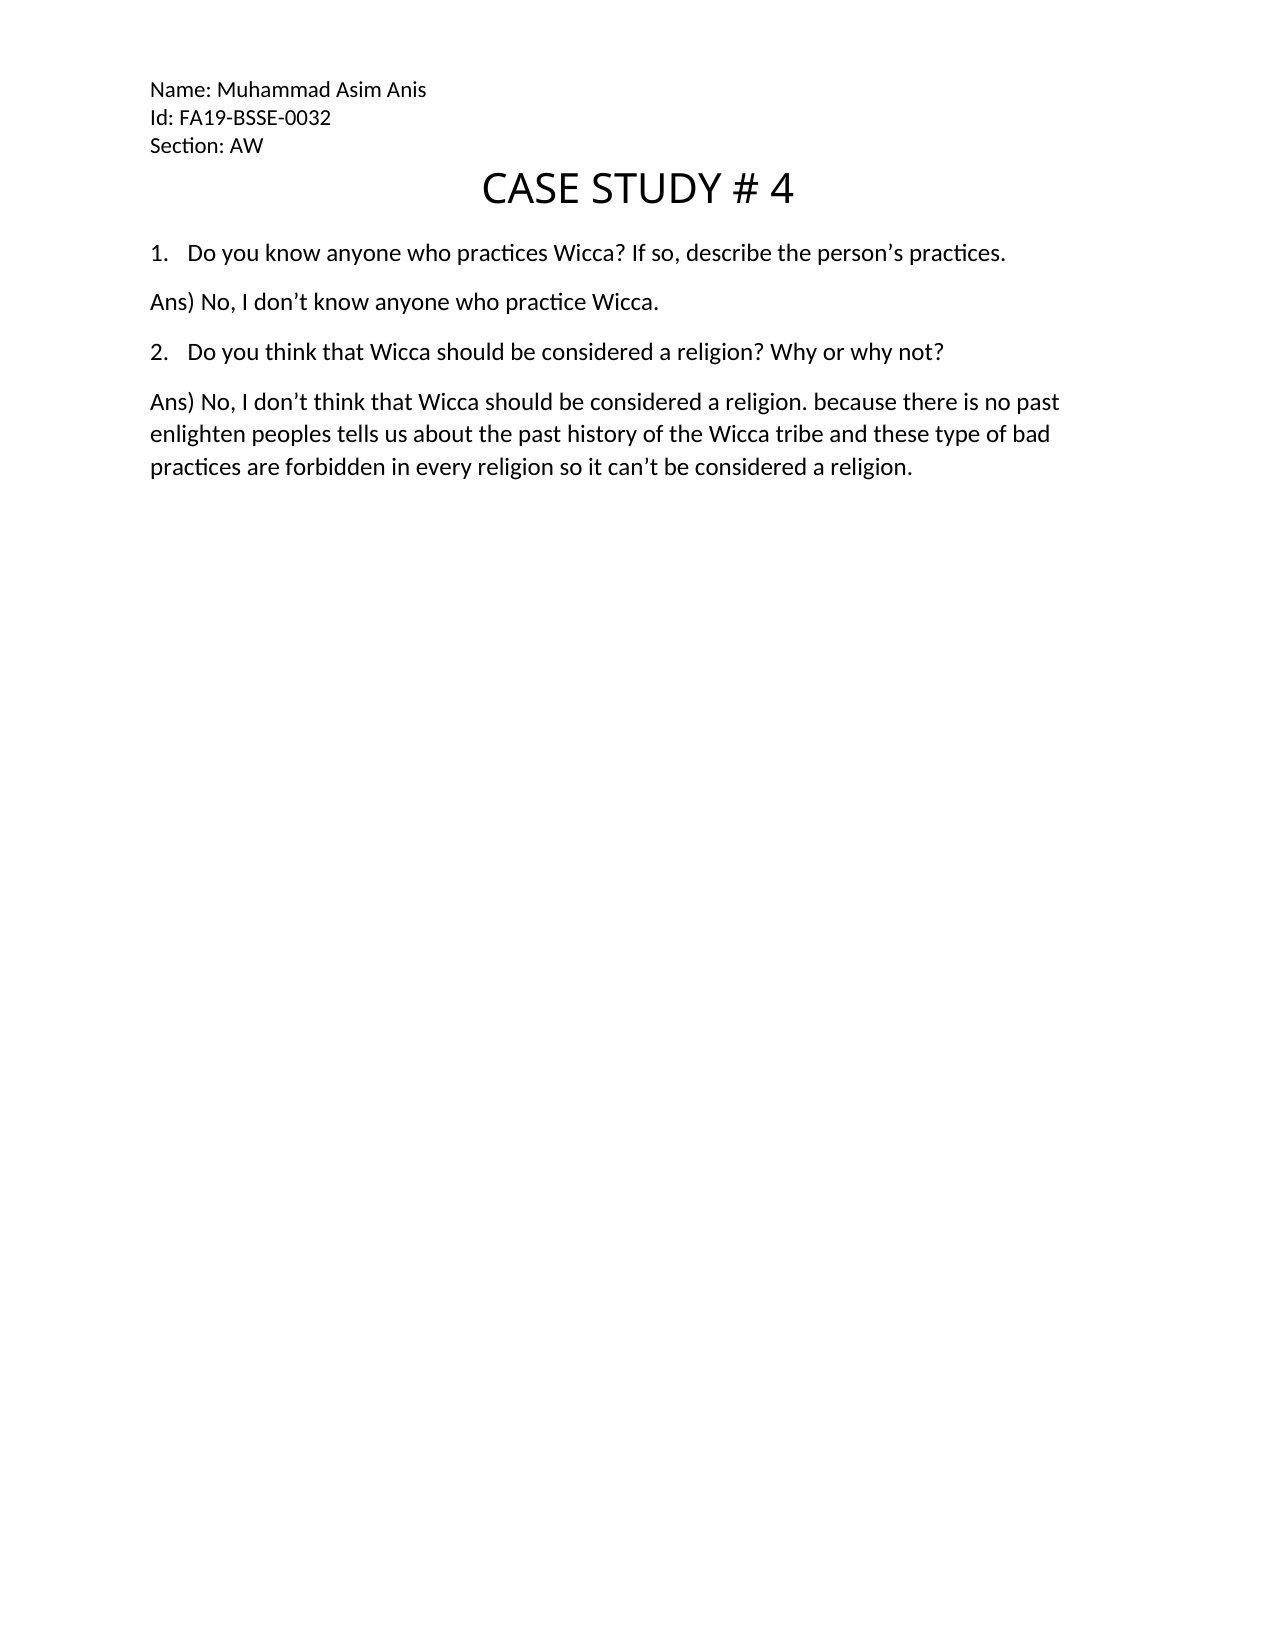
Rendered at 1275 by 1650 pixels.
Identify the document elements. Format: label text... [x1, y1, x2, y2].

list Do you think that Wicca should be considered a religion? Why or why not? [150, 336, 1125, 367]
text Ans) No, I don’t think that Wicca should be considered a religion. because there is no past enlighten peoples tells us about the past history of the Wicca tribe and these type of bad practices are forbidden in every religion so it can’t be considered a religion. [150, 386, 1125, 482]
text CASE STUDY # 4 [150, 159, 1125, 216]
list Do you know anyone who practices Wicca? If so, describe the person’s practices. [150, 237, 1125, 267]
text Ans) No, I don’t know anyone who practice Wicca. [150, 287, 1125, 317]
